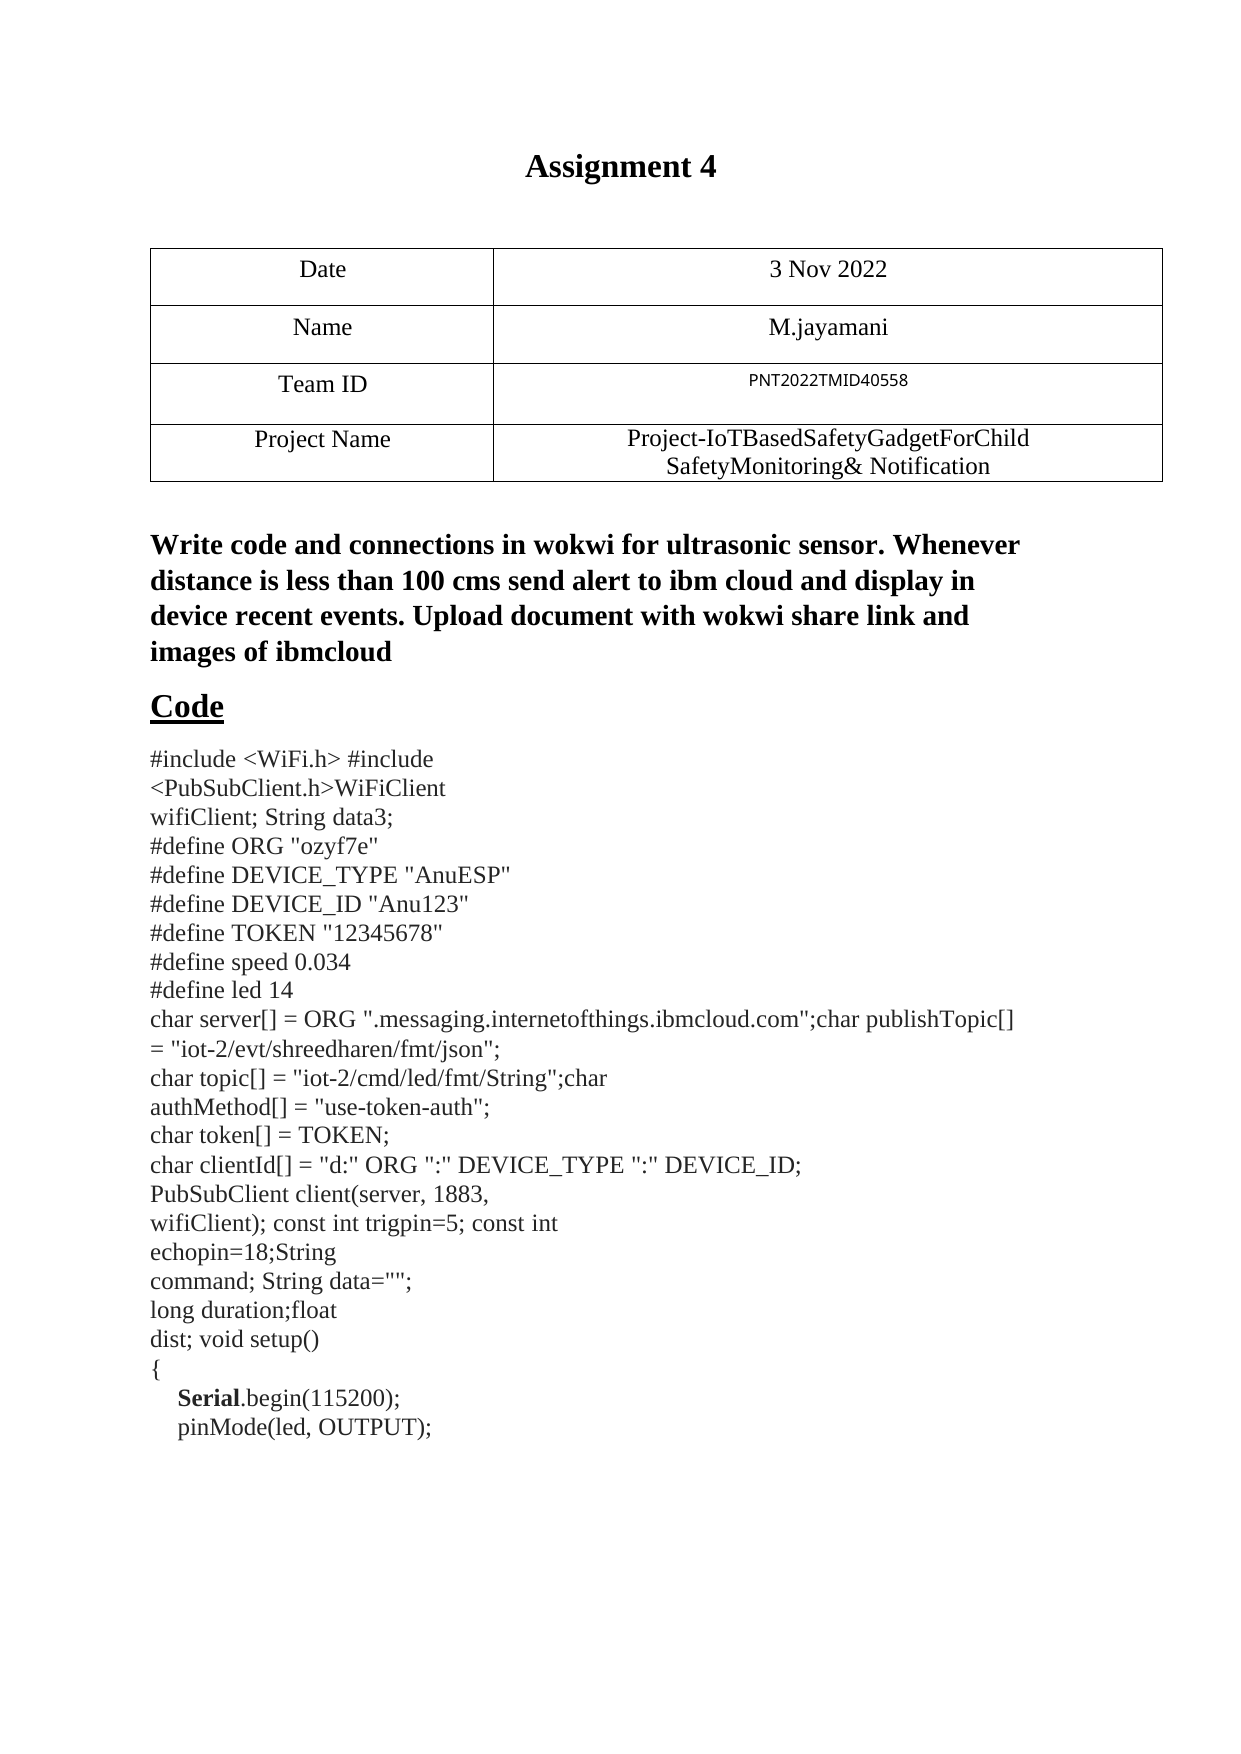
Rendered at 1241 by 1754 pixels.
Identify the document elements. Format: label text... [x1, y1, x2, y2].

text #define DEVICE_TYPE "AnuESP" #define DEVICE_ID "Anu123" #define TOKEN "12345678" [150, 860, 511, 947]
text char token[] = TOKEN; [150, 1121, 1173, 1149]
table_header 3 Nov 2022 [494, 249, 1162, 305]
text Serial.begin(115200); pinMode(led, OUTPUT); [177, 1383, 433, 1441]
text char topic[] = "iot-2/cmd/led/fmt/String";char authMethod[] = "use-token-auth"; [150, 1063, 607, 1121]
table_header Date [151, 249, 493, 305]
text <PubSubClient.h>WiFiClient wifiClient; String data3; #define ORG "ozyf7e" [150, 773, 462, 860]
text dist; void setup() [150, 1325, 1173, 1353]
subtitle Code [150, 687, 1173, 725]
text = "iot-2/evt/shreedharen/fmt/json"; [150, 1034, 1173, 1063]
table_cell Name [151, 306, 493, 363]
text Write code and connections in wokwi for ultrasonic sensor. Whenever distance is less than 100 cms send alert to ibm cloud and display in device recent events. Upload document with wokwi share link and images of ibmcloud [150, 527, 1051, 668]
text PubSubClient client(server, 1883, wifiClient); const int trigpin=5; const int echopin=18;String [150, 1179, 609, 1266]
table_cell M.jayamani [494, 306, 1162, 363]
text #define led 14 [150, 976, 1173, 1004]
table_cell PNT2022TMID40558 [494, 364, 1162, 424]
text command; String data=""; long duration;float [150, 1266, 414, 1324]
text char server[] = ORG ".messaging.internetofthings.ibmcloud.com";char publishTopic[] [150, 1004, 1173, 1033]
text { [150, 1354, 1173, 1383]
table_cell Project-IoTBasedSafetyGadgetForChild SafetyMonitoring& Notification [494, 425, 1162, 481]
subtitle Assignment 4 [523, 146, 718, 184]
table_cell Project Name [151, 425, 493, 481]
table_cell Team ID [151, 364, 493, 424]
text #include <WiFi.h> #include [150, 744, 1173, 773]
text #define speed 0.034 [150, 948, 1173, 976]
text char clientId[] = "d:" ORG ":" DEVICE_TYPE ":" DEVICE_ID; [150, 1150, 1173, 1179]
